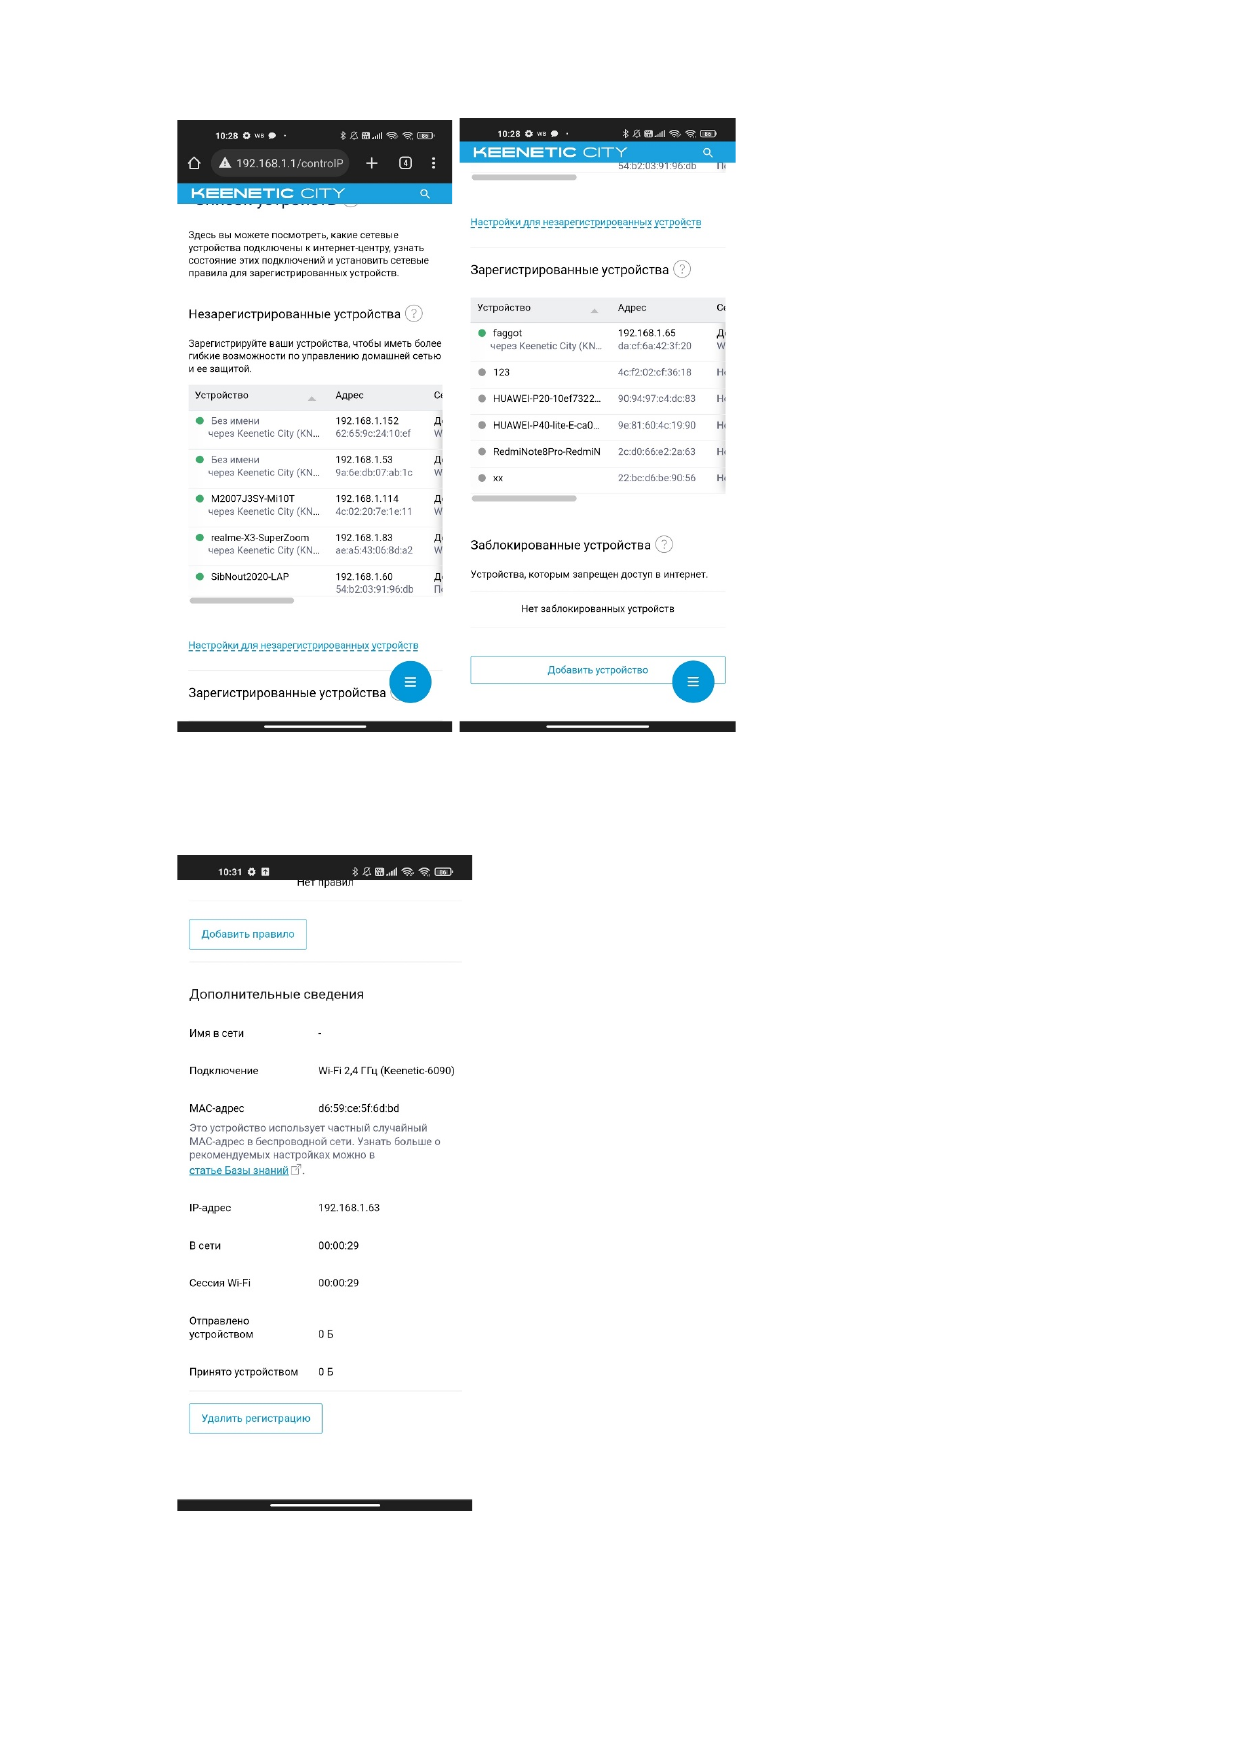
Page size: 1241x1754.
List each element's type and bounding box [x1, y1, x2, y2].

picture [459, 118, 736, 732]
picture [177, 855, 473, 1511]
picture [177, 120, 453, 732]
